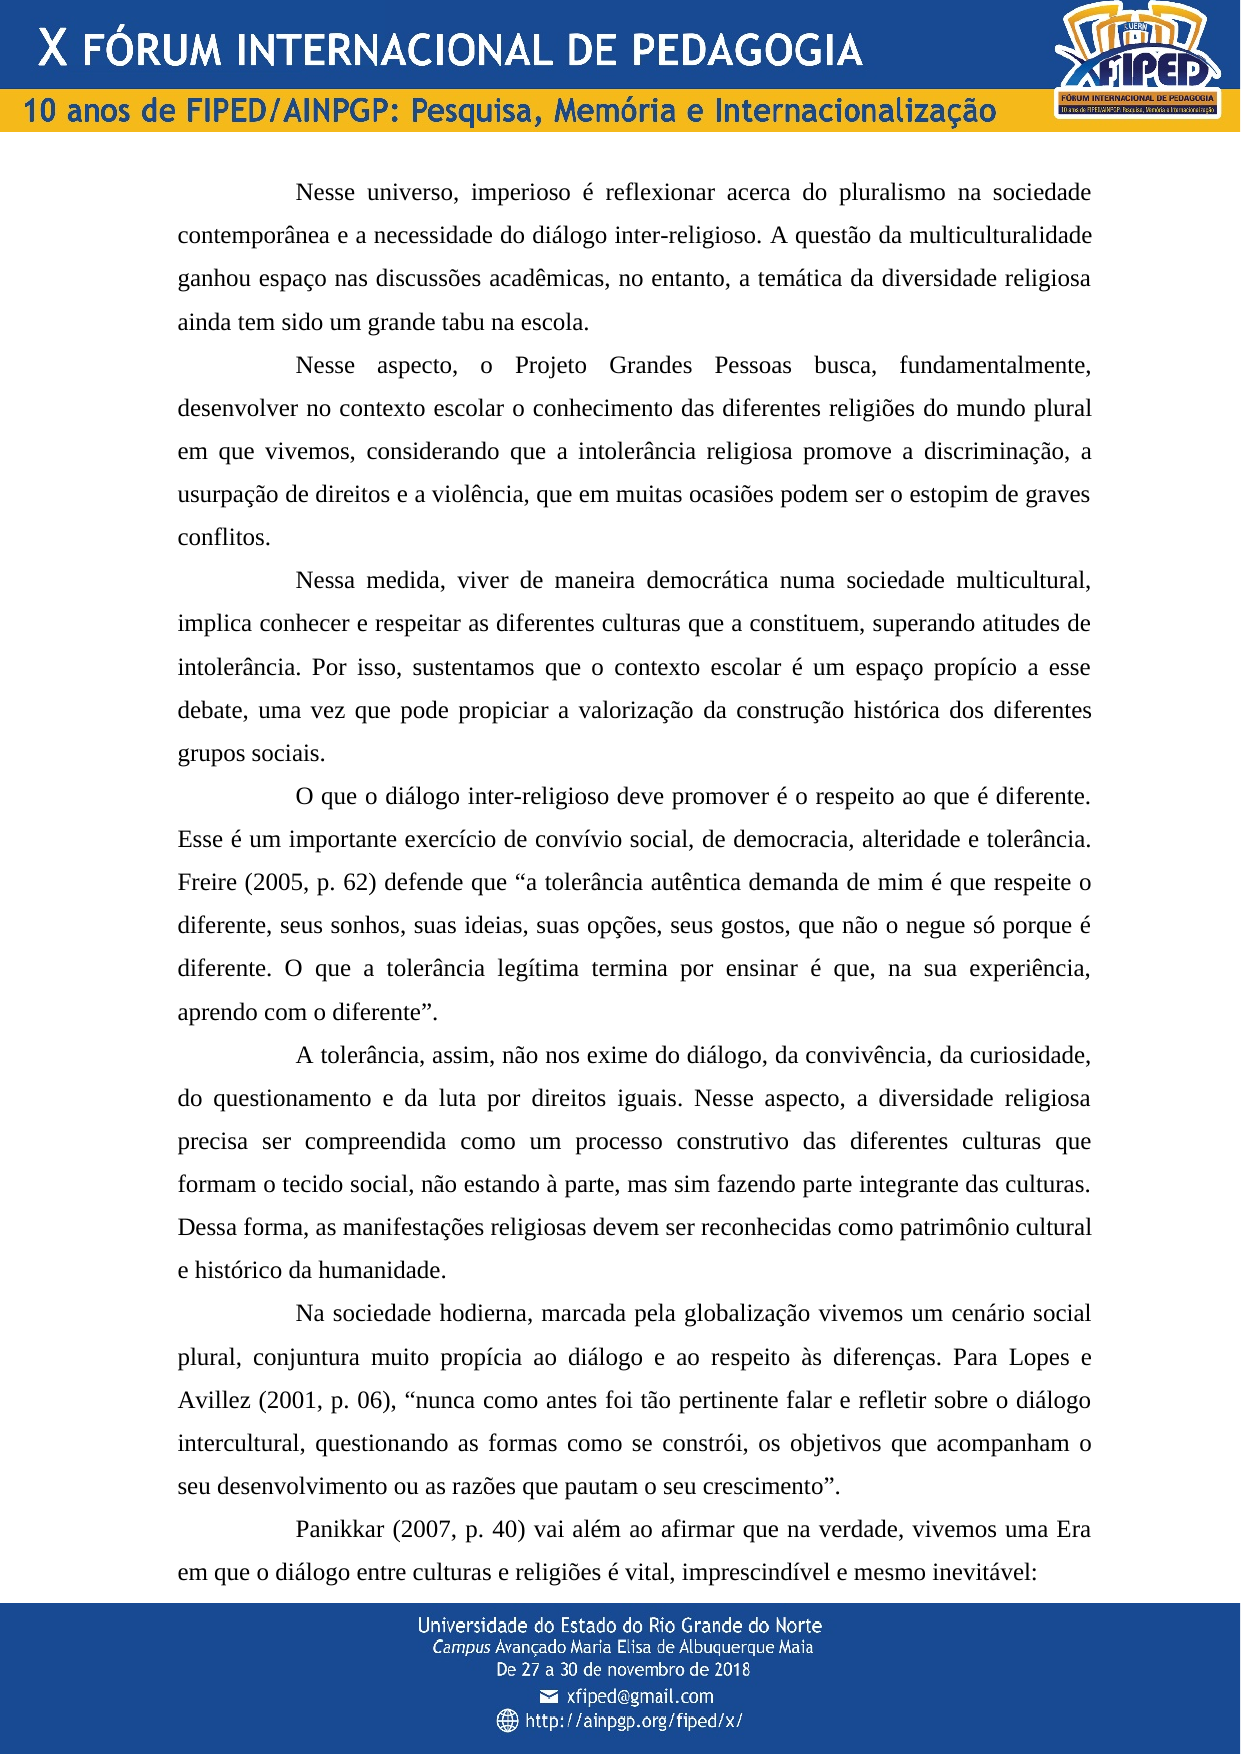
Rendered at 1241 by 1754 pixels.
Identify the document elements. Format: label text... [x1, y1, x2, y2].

text Na sociedade hodierna, marcada pela globalização vivemos um cenário social plural, conjuntura muito propícia ao diálogo e ao respeito às diferenças. Para Lopes e Avillez (2001, p. 06), “nunca como antes foi tão pertinente falar e refletir sobre o diálogo intercultural, questionando as formas como se constrói, os objetivos que acompanham o seu desenvolvimento ou as razões que pautam o seu crescimento”. [177, 1298, 1092, 1500]
picture [0, 1603, 1241, 1754]
text Panikkar (2007, p. 40) vai além ao afirmar que na verdade, vivemos uma Era em que o diálogo entre culturas e religiões é vital, imprescindível e mesmo inevitável: [177, 1514, 1092, 1586]
text Nessa medida, viver de maneira democrática numa sociedade multicultural, implica conhecer e respeitar as diferentes culturas que a constituem, superando atitudes de intolerância. Por isso, sustentamos que o contexto escolar é um espaço propício a esse debate, uma vez que pode propiciar a valorização da construção histórica dos diferentes grupos sociais. [177, 565, 1092, 767]
text Nesse aspecto, o Projeto Grandes Pessoas busca, fundamentalmente, desenvolver no contexto escolar o conhecimento das diferentes religiões do mundo plural em que vivemos, considerando que a intolerância religiosa promove a discriminação, a usurpação de direitos e a violência, que em muitas ocasiões podem ser o estopim de graves conflitos. [177, 350, 1092, 551]
text O que o diálogo inter-religioso deve promover é o respeito ao que é diferente. Esse é um importante exercício de convívio social, de democracia, alteridade e tolerância. Freire (2005, p. 62) defende que “a tolerância autêntica demanda de mim é que respeite o diferente, seus sonhos, suas ideias, suas opções, seus gostos, que não o negue só porque é diferente. O que a tolerância legítima termina por ensinar é que, na sua experiência, aprendo com o diferente”. [177, 781, 1092, 1025]
picture [0, 0, 1241, 132]
text A tolerância, assim, não nos exime do diálogo, da convivência, da curiosidade, do questionamento e da luta por direitos iguais. Nesse aspecto, a diversidade religiosa precisa ser compreendida como um processo construtivo das diferentes culturas que formam o tecido social, não estando à parte, mas sim fazendo parte integrante das culturas. Dessa forma, as manifestações religiosas devem ser reconhecidas como patrimônio cultural e histórico da humanidade. [177, 1040, 1092, 1284]
text Nesse universo, imperioso é reflexionar acerca do pluralismo na sociedade contemporânea e a necessidade do diálogo inter-religioso. A questão da multiculturalidade ganhou espaço nas discussões acadêmicas, no entanto, a temática da diversidade religiosa ainda tem sido um grande tabu na escola. [177, 177, 1092, 335]
